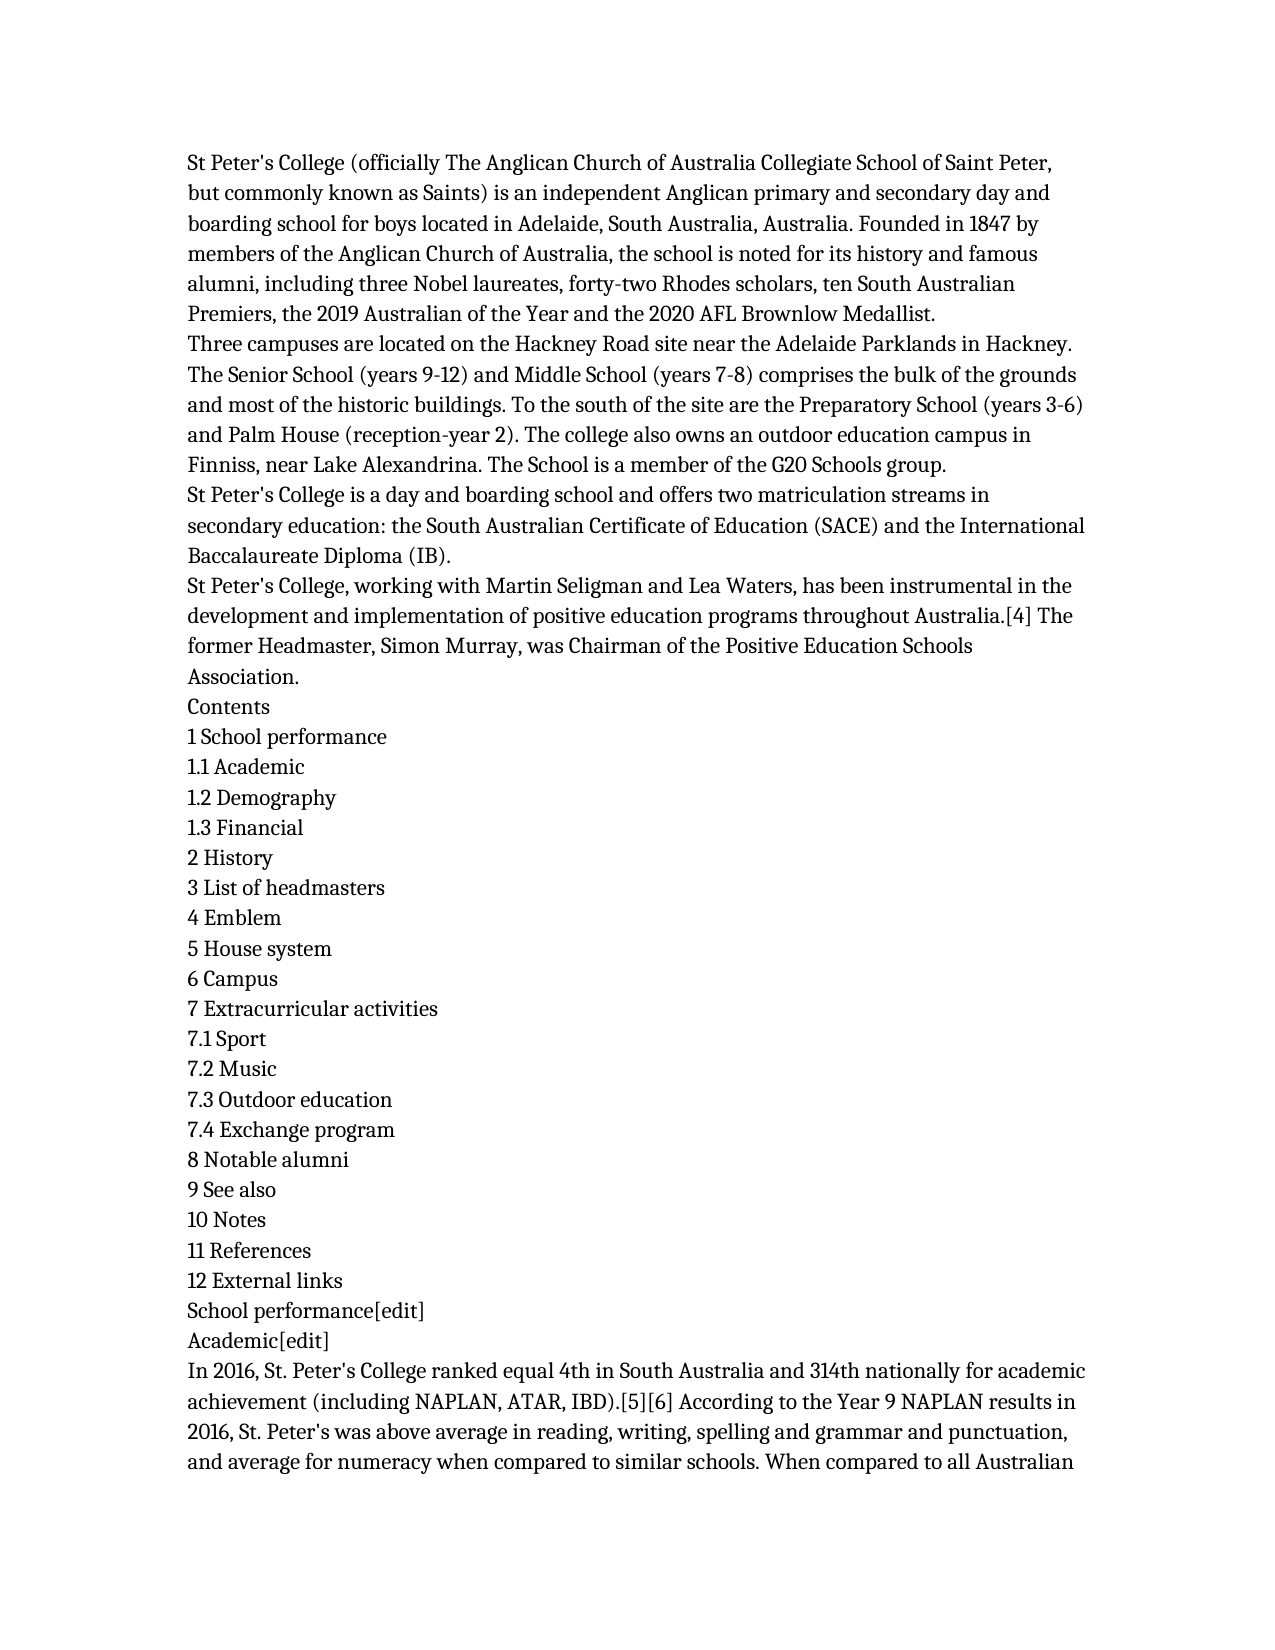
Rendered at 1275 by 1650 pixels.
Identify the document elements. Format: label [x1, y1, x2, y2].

text [187, 150, 1087, 1475]
